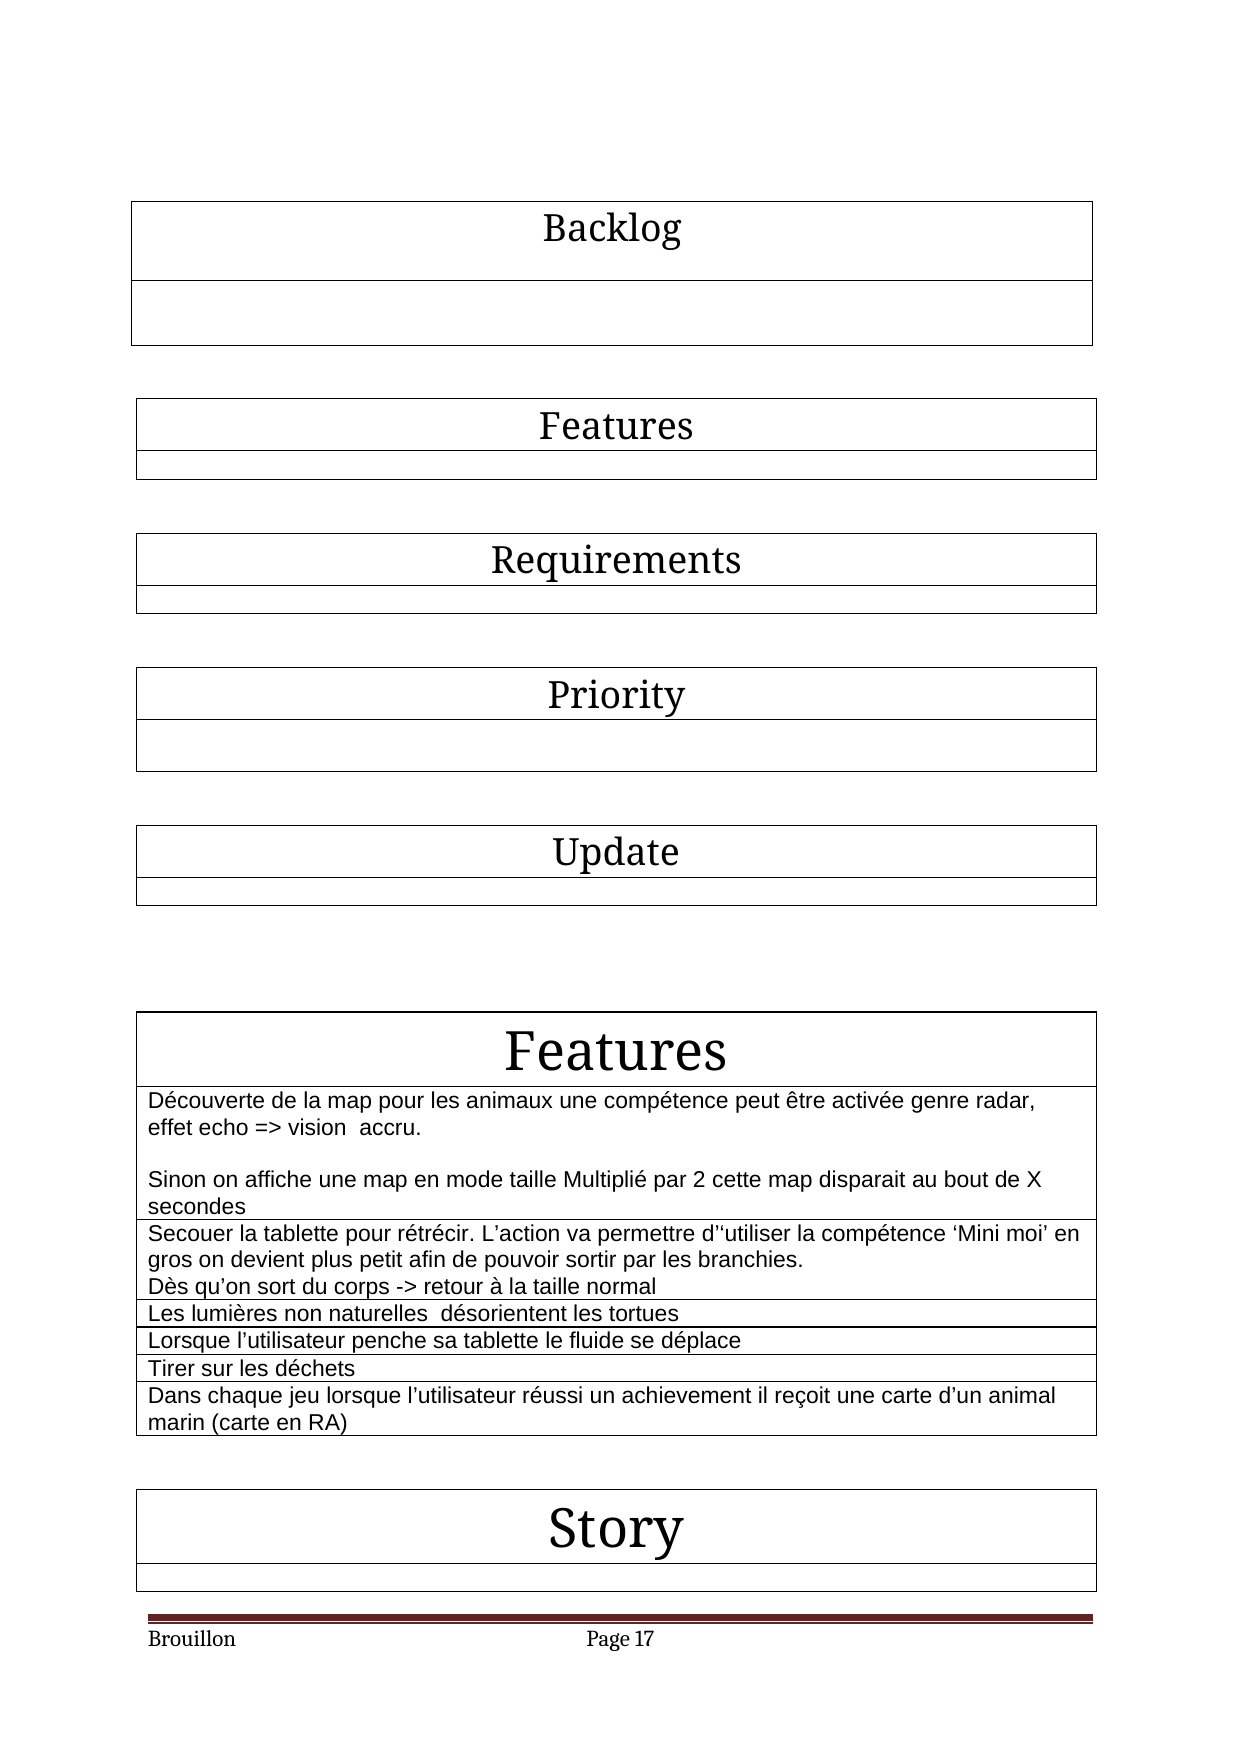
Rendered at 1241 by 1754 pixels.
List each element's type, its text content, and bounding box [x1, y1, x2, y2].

table_cell [137, 878, 1096, 905]
table_cell Les lumières non naturelles désorientent les tortues [137, 1300, 1096, 1326]
table_header Update [137, 826, 1096, 877]
table_cell Découverte de la map pour les animaux une compétence peut être activée genre radar, effet echo => vision accru. Sinon on affiche une map en mode taille Multiplié par 2 cette map disparait au bout de X secondes [137, 1087, 1096, 1219]
table_cell [137, 1564, 1096, 1591]
table_cell [137, 586, 1096, 613]
table_cell Secouer la tablette pour rétrécir. L’action va permettre d’‘utiliser la compétence ‘Mini moi’ en gros on devient plus petit afin de pouvoir sortir par les branchies. Dès qu’on sort du corps -> retour à la taille normal [137, 1220, 1096, 1299]
table_cell [137, 720, 1096, 771]
table_cell Tirer sur les déchets [137, 1355, 1096, 1381]
table_header Requirements [137, 534, 1096, 585]
table_cell Dans chaque jeu lorsque l’utilisateur réussi un achievement il reçoit une carte d’un animal marin (carte en RA) [137, 1382, 1096, 1435]
table_header Features [137, 1013, 1096, 1086]
table_cell [137, 451, 1096, 479]
table_header Story [137, 1490, 1096, 1563]
table_header Priority [137, 668, 1096, 719]
table_header Backlog [132, 202, 1092, 280]
table_header Features [137, 399, 1096, 450]
table_cell Lorsque l’utilisateur penche sa tablette le fluide se déplace [137, 1328, 1096, 1354]
table_cell [132, 281, 1092, 345]
